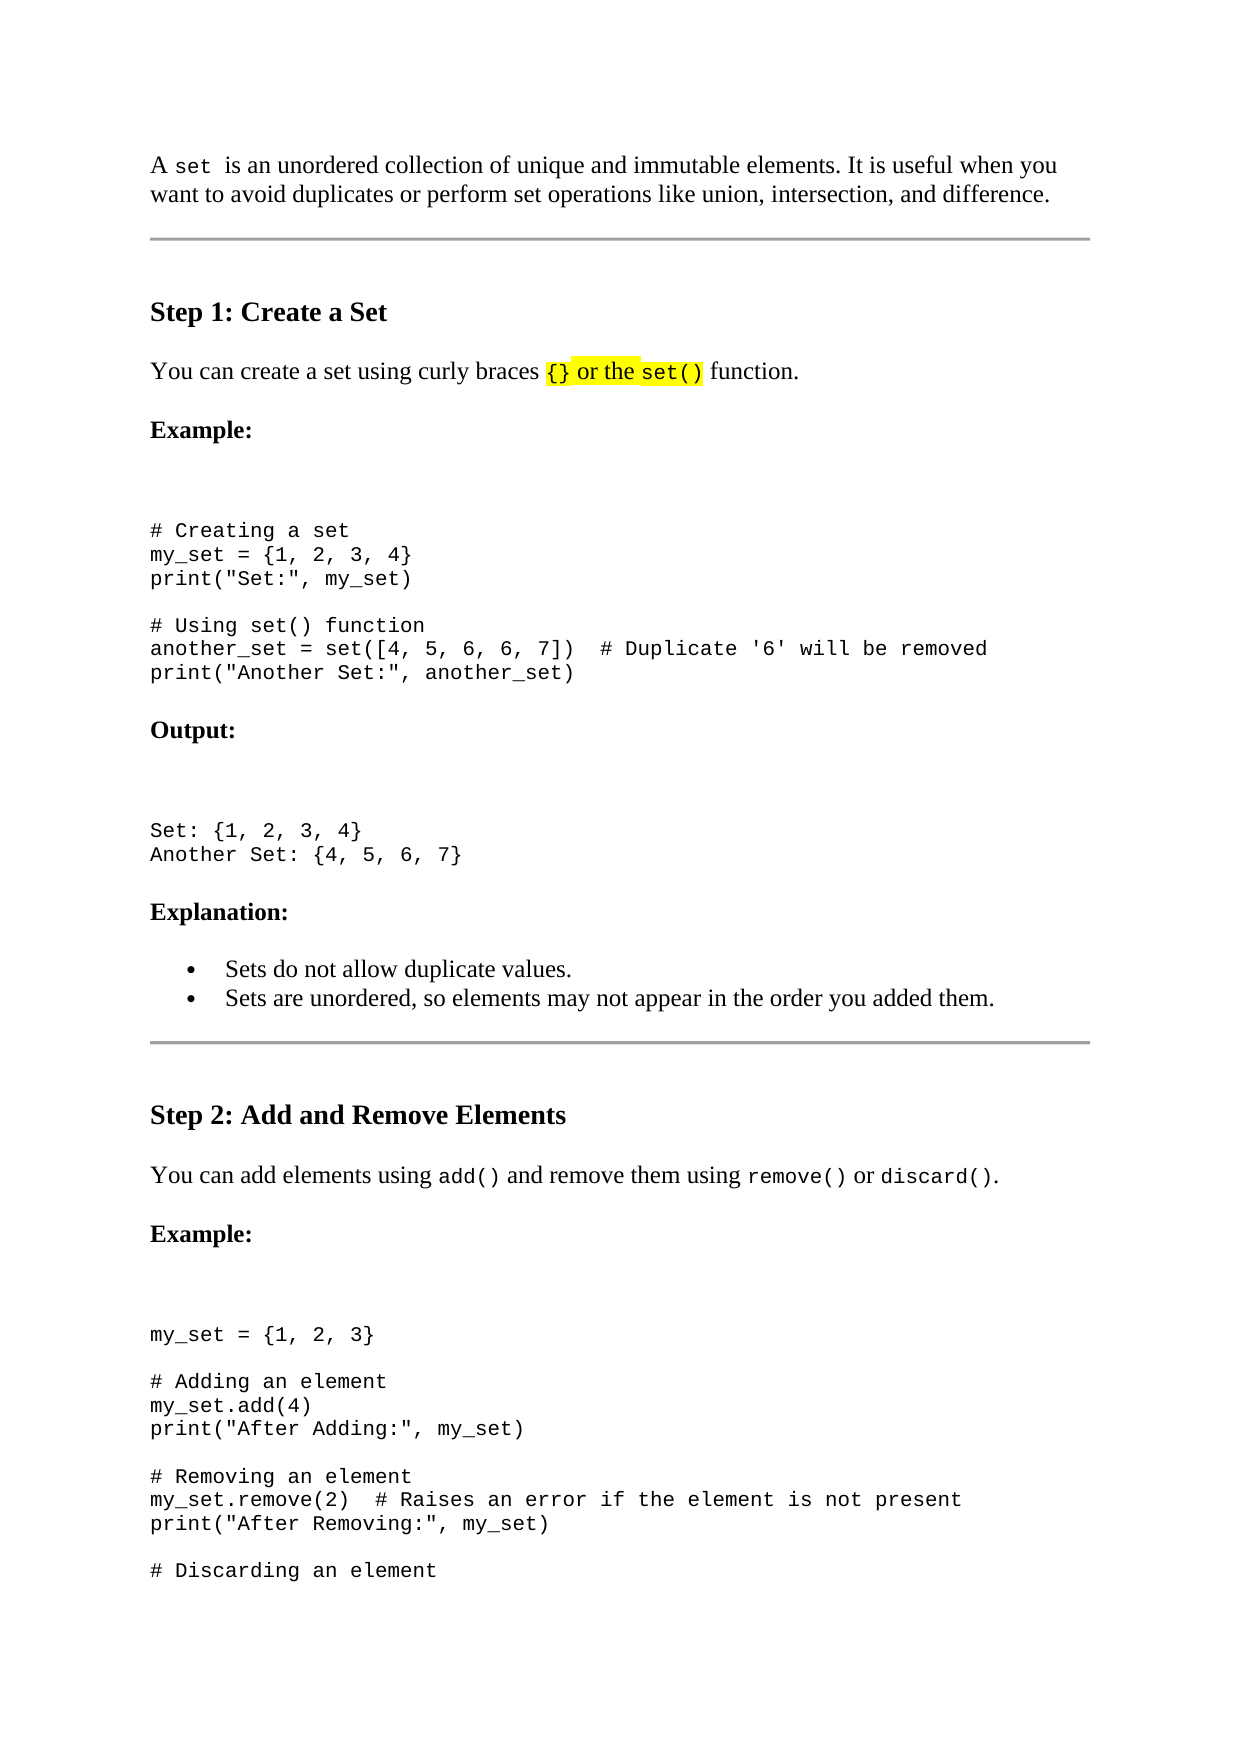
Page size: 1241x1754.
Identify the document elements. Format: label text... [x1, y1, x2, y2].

text print("Set:", my_set) [150, 567, 1090, 591]
text Output: [150, 715, 1090, 744]
text You can add elements using add() and remove them using remove() or discard(). [150, 1160, 1090, 1189]
text my_set = {1, 2, 3} [150, 1324, 1090, 1347]
text my_set.add(4) [150, 1395, 1090, 1418]
text my_set = {1, 2, 3, 4} [150, 544, 1090, 567]
text # Removing an element [150, 1466, 1090, 1489]
text another_set = set([4, 5, 6, 6, 7]) # Duplicate '6' will be removed [150, 638, 1090, 662]
text print("Another Set:", another_set) [150, 662, 1090, 686]
text Example: [150, 1219, 1090, 1247]
text print("After Adding:", my_set) [150, 1418, 1090, 1442]
text Set: {1, 2, 3, 4} [150, 820, 1090, 844]
text print("After Removing:", my_set) [150, 1513, 1090, 1537]
text You can create a set using curly braces {} or the set() function. [641, 356, 1090, 386]
text You can create a set using curly braces {} or the set() function. [150, 356, 571, 386]
text # Creating a set [150, 520, 1090, 544]
text A set is an unordered collection of unique and immutable elements. It is useful when you want to avoid duplicates or perform set operations like union, intersection, and difference. [150, 150, 1090, 208]
text # Using set() function [150, 615, 1090, 638]
text Example: [150, 415, 1090, 444]
list Sets do not allow duplicate values. [187, 954, 1090, 983]
text # Discarding an element [150, 1560, 1090, 1584]
text # Adding an element [150, 1371, 1090, 1395]
text Explanation: [150, 897, 1090, 925]
text Another Set: {4, 5, 6, 7} [150, 844, 1090, 867]
list Sets are unordered, so elements may not appear in the order you added them. [187, 983, 1090, 1012]
text my_set.remove(2) # Raises an error if the element is not present [150, 1489, 1090, 1513]
text Step 2: Add and Remove Elements [150, 1098, 1090, 1131]
text Step 1: Create a Set [150, 295, 1090, 327]
